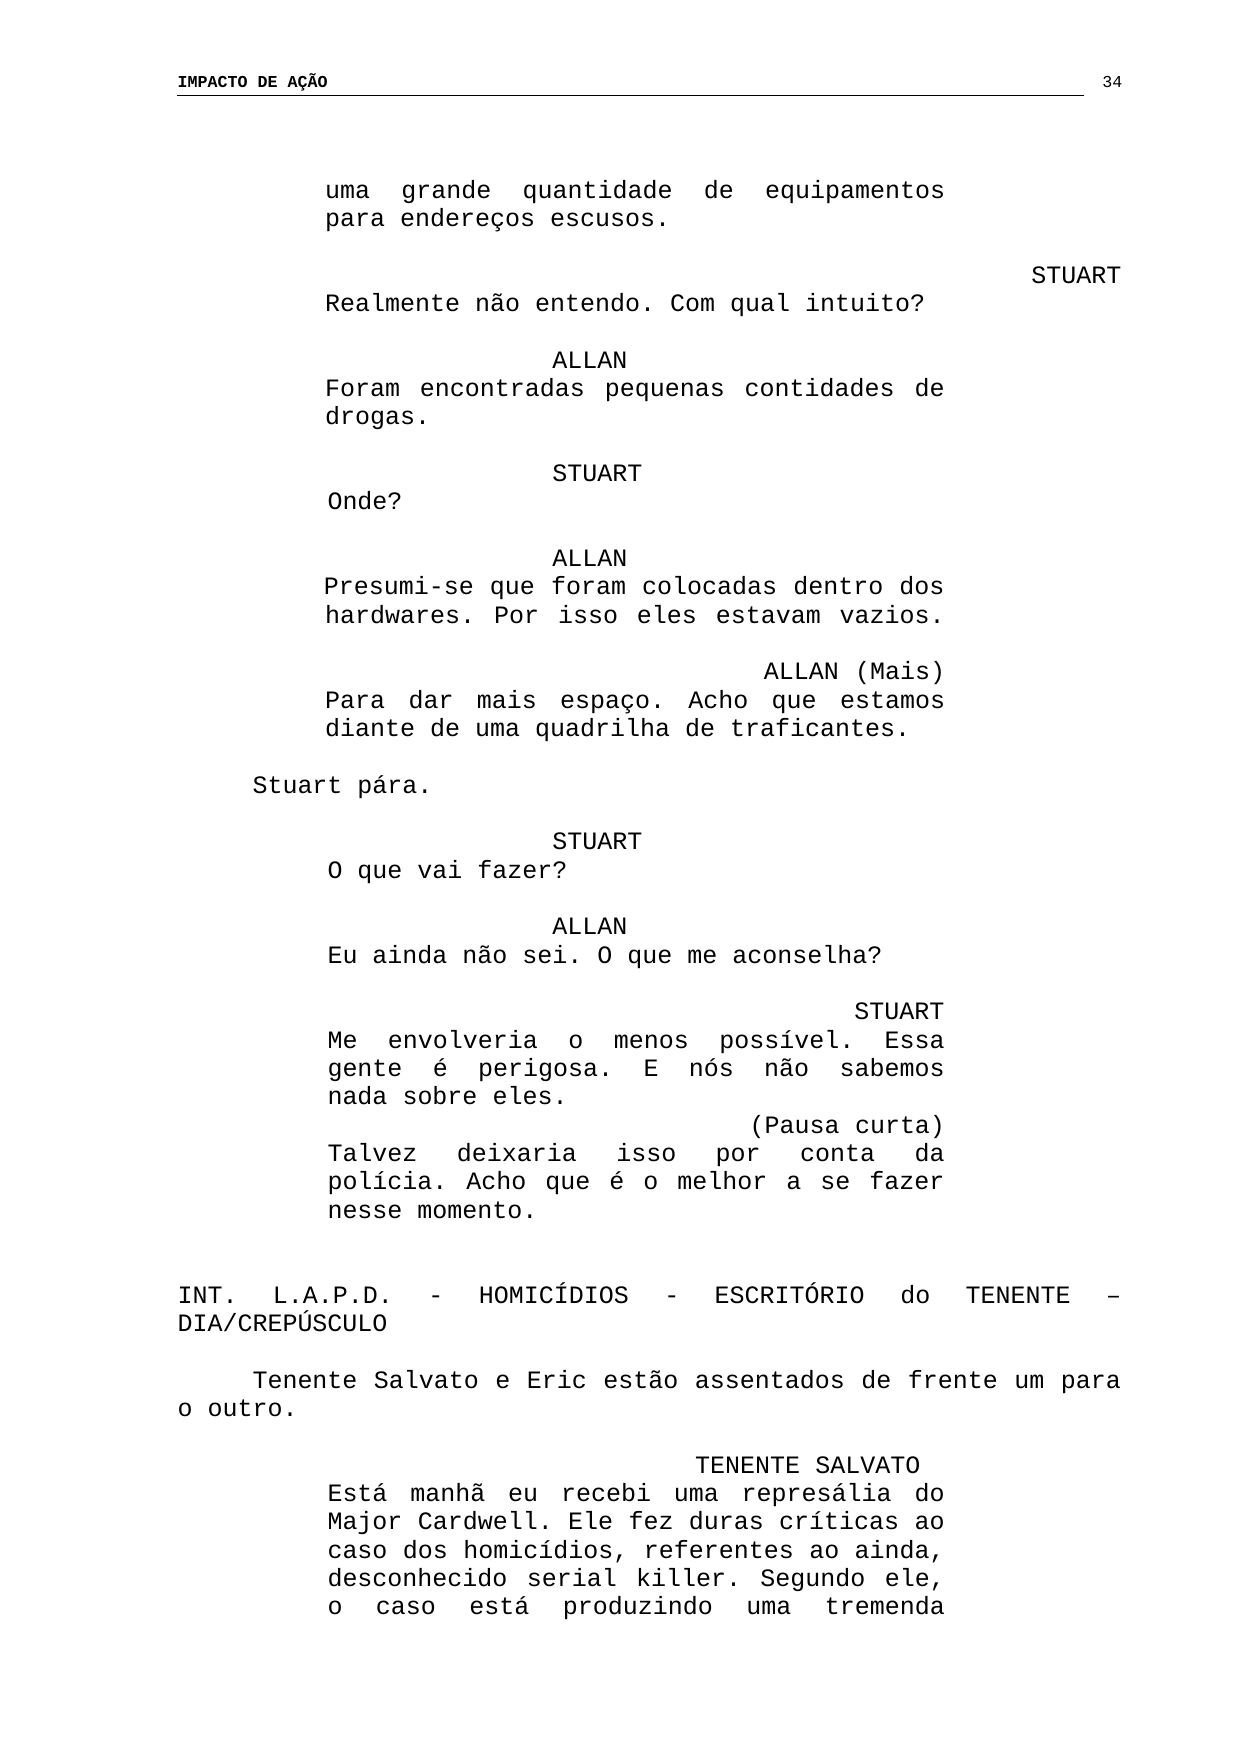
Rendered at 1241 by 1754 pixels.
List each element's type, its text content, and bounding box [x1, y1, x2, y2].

text STUART Realmente não entendo. Com qual intuito? [324, 262, 1122, 319]
text INT. L.A.P.D. - HOMICÍDIOS - ESCRITÓRIO do TENENTE – DIA/CREPÚSCULO [177, 1282, 1122, 1339]
text ALLAN [252, 347, 1122, 376]
text STUART [252, 461, 1122, 489]
text STUART [252, 829, 1122, 857]
text ALLAN [252, 914, 1122, 942]
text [324, 177, 945, 234]
text O que vai fazer? [252, 857, 1122, 886]
text Stuart pára. [177, 772, 945, 801]
text Tenente Salvato e Eric estão assentados de frente um para o outro. [177, 1367, 1122, 1424]
text Onde? [252, 489, 1122, 517]
text Presumi-se que foram colocadas dentro dos hardwares. Por isso eles estavam vazios. ALLAN.(Mais) Para dar mais espaço. Acho que estamos diante de uma quadrilha de traficantes. [324, 574, 945, 744]
text Eu ainda não sei. O que me aconselha? [252, 942, 1122, 971]
text Foram encontradas pequenas contidades de drogas. [325, 376, 945, 432]
text STUART Me envolveria o menos possível. Essa gente é perigosa. E nós não sabemos nada.sobre.eles. (Pausa.curta) Talvez deixaria isso por conta da polícia. Acho que é o melhor a se fazer nesse momento. [325, 999, 945, 1226]
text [325, 1452, 945, 1622]
text ALLAN [252, 546, 1122, 574]
